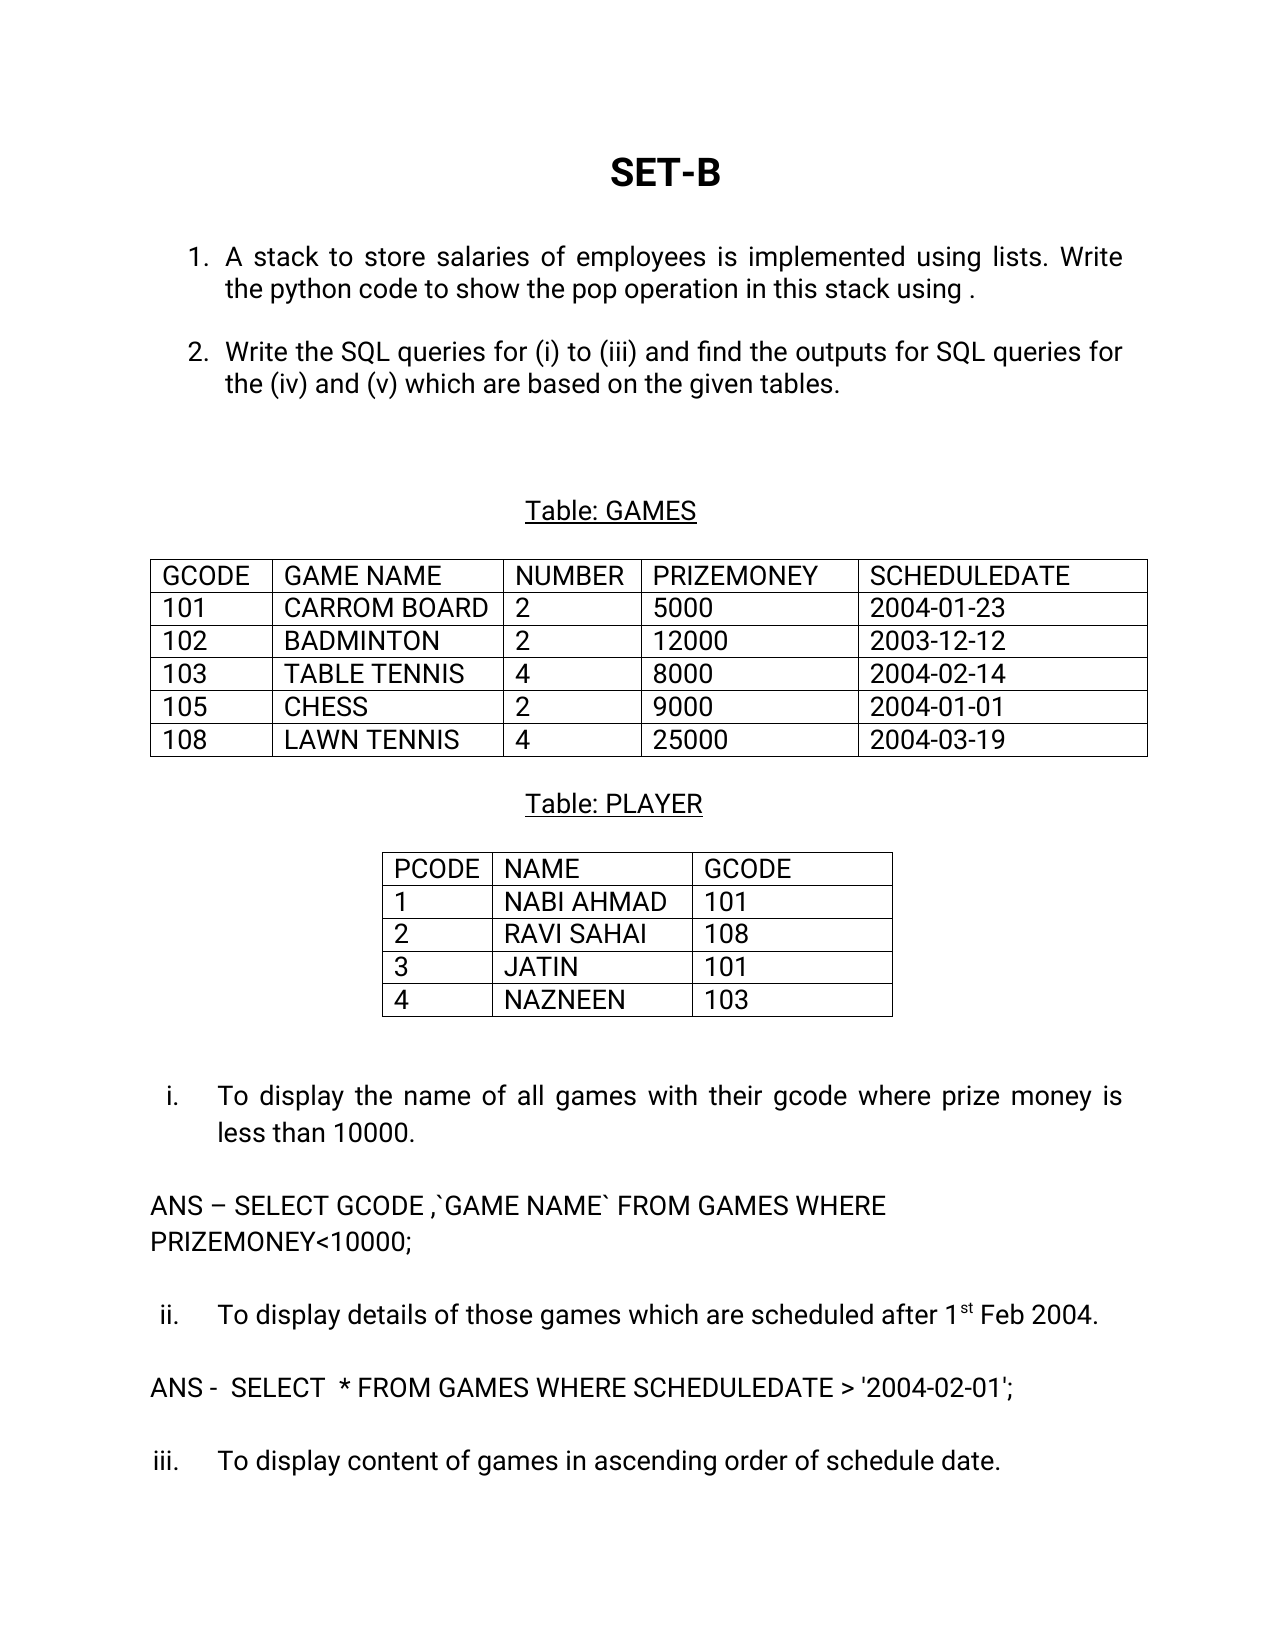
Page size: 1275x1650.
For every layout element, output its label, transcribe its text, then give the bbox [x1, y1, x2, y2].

text Table: GAMES [450, 495, 1125, 527]
table_cell RAVI SAHAI [493, 919, 692, 951]
table_cell 2 [504, 626, 641, 657]
list To display content of games in ascending order of schedule date. [179, 1445, 1125, 1477]
list A stack to store salaries of employees is implemented using lists. Write the python code to show the pop operation in this stack using . [187, 241, 1125, 336]
table_cell 4 [504, 724, 641, 756]
list To display details of those games which are scheduled after 1st Feb 2004. [179, 1299, 1125, 1331]
text ANS - SELECT * FROM GAMES WHERE SCHEDULEDATE > '2004-02-01'; [150, 1372, 1125, 1404]
table_header PRIZEMONEY [642, 560, 858, 592]
table_cell 103 [151, 658, 272, 690]
table_cell 101 [151, 593, 272, 624]
table_header NUMBER [504, 560, 641, 592]
table_cell 2004-01-01 [859, 691, 1147, 723]
table_cell 3 [383, 952, 492, 983]
table_cell 2 [383, 919, 492, 951]
table_cell TABLE TENNIS [273, 658, 503, 690]
table_cell 1 [383, 886, 492, 918]
list Write the SQL queries for (i) to (iii) and find the outputs for SQL queries for the (iv) and (v) which are based on the given tables. [187, 336, 1125, 432]
table_cell 101 [693, 886, 892, 918]
table_header SCHEDULEDATE [859, 560, 1147, 592]
table_header NAME [493, 853, 692, 885]
table_header GCODE [151, 560, 272, 592]
table_cell 4 [383, 984, 492, 1016]
table_cell 2 [504, 691, 641, 723]
table_cell 25000 [642, 724, 858, 756]
table_cell NAZNEEN [493, 984, 692, 1016]
text Table: PLAYER [450, 788, 1125, 820]
table_cell 2 [504, 593, 641, 624]
table_cell CHESS [273, 691, 503, 723]
table_cell 2003-12-12 [859, 626, 1147, 657]
table_cell 12000 [642, 626, 858, 657]
table_cell 103 [693, 984, 892, 1016]
table_cell 2004-01-23 [859, 593, 1147, 624]
table_cell NABI AHMAD [493, 886, 692, 918]
table_cell 2004-03-19 [859, 724, 1147, 756]
table_header PCODE [383, 853, 492, 885]
table_cell LAWN TENNIS [273, 724, 503, 756]
table_cell 2004-02-14 [859, 658, 1147, 690]
table_cell 105 [151, 691, 272, 723]
table_cell BADMINTON [273, 626, 503, 657]
table_cell 4 [504, 658, 641, 690]
list To display the name of all games with their gcode where prize money is less than 10000. [179, 1081, 1125, 1149]
table_cell 5000 [642, 593, 858, 624]
table_cell CARROM BOARD [273, 593, 503, 624]
table_cell 108 [693, 919, 892, 951]
table_cell 102 [151, 626, 272, 657]
text ANS – SELECT GCODE ,`GAME NAME` FROM GAMES WHERE PRIZEMONEY<10000; [150, 1190, 1125, 1258]
table_cell 9000 [642, 691, 858, 723]
table_cell JATIN [493, 952, 692, 983]
table_cell 8000 [642, 658, 858, 690]
table_header GAME NAME [273, 560, 503, 592]
table_cell 108 [151, 724, 272, 756]
table_cell 101 [693, 952, 892, 983]
table_header GCODE [693, 853, 892, 885]
text SET-B [167, 150, 1125, 196]
